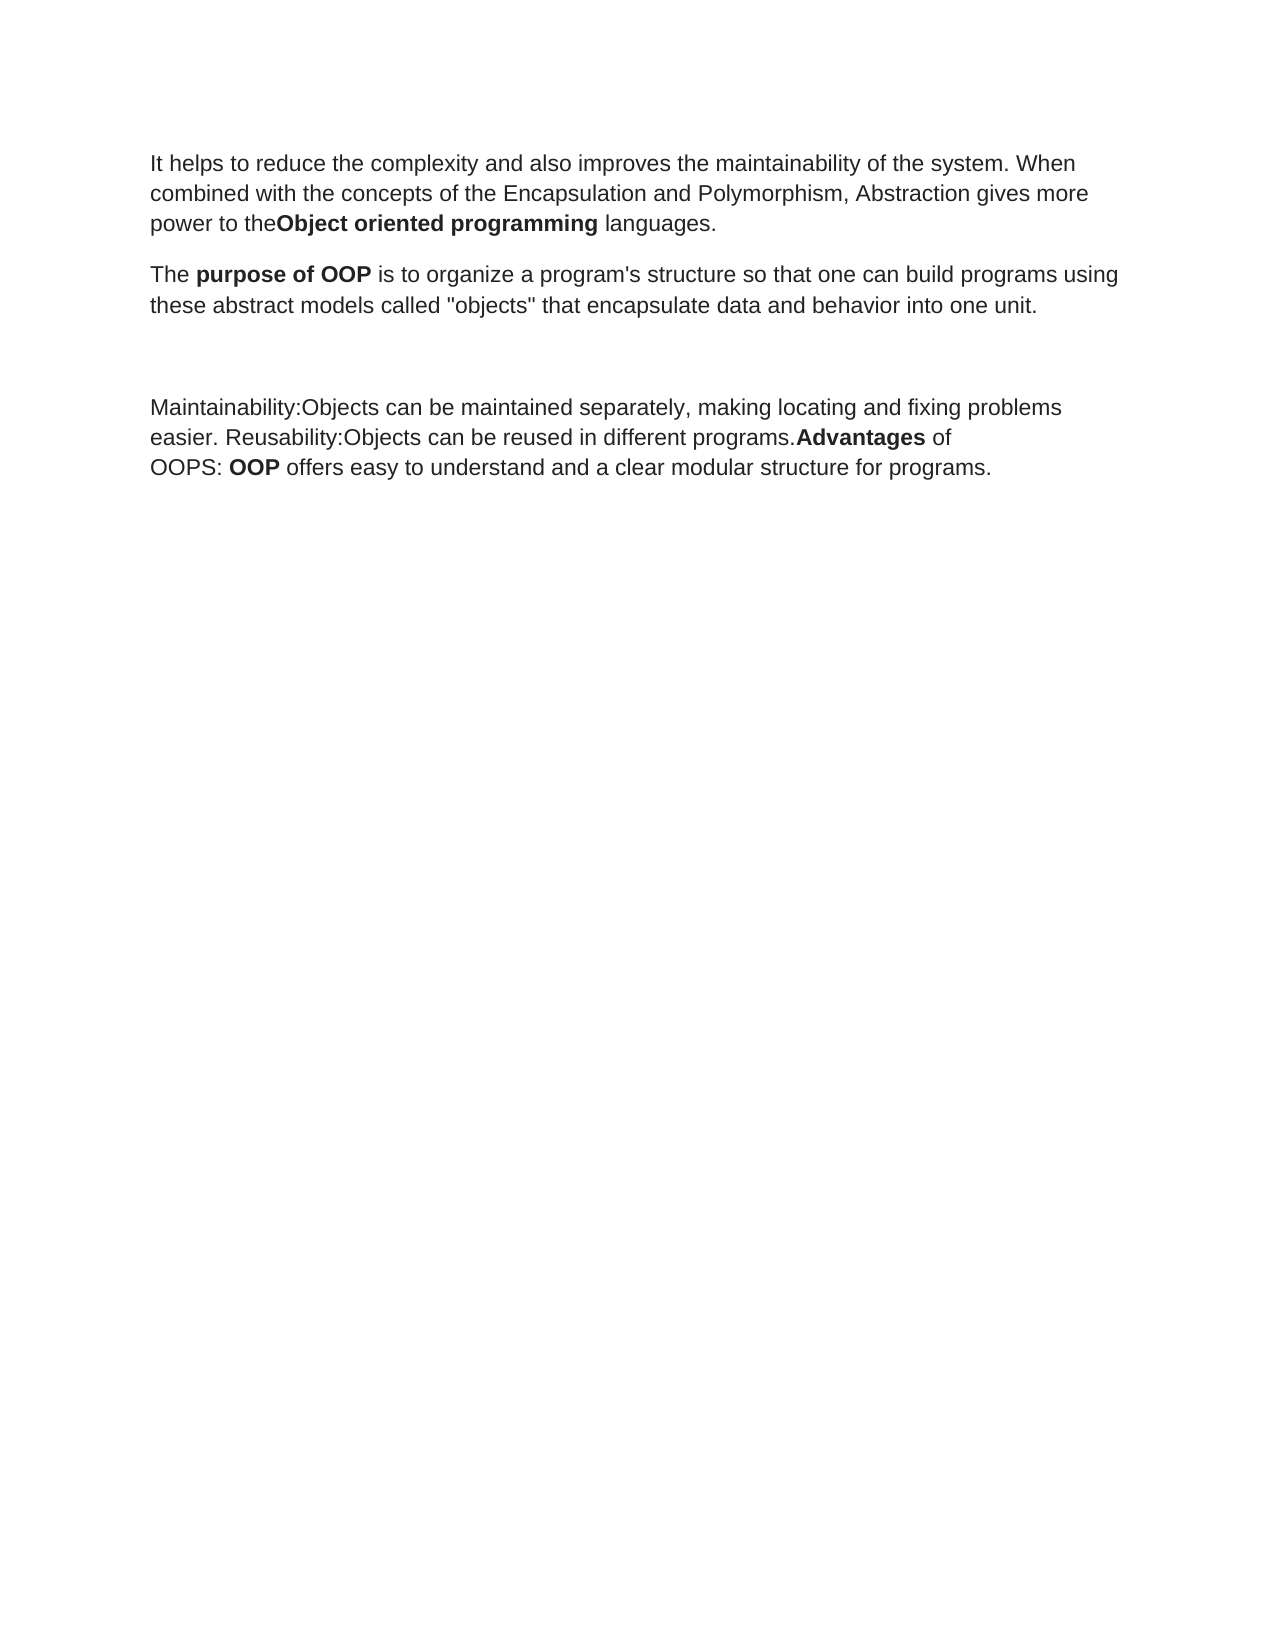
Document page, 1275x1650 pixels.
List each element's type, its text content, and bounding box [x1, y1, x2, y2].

text It helps to reduce the complexity and also improves the maintainability of the system. When combined with the concepts of the Encapsulation and Polymorphism, Abstraction gives more power to theObject oriented programming languages. [150, 150, 1125, 237]
text The purpose of OOP is to organize a program's structure so that one can build programs using these abstract models called "objects" that encapsulate data and behavior into one unit. [150, 261, 1125, 318]
text Maintainability:Objects can be maintained separately, making locating and fixing problems easier. Reusability:Objects can be reused in different programs.Advantages of OOPS: OOP offers easy to understand and a clear modular structure for programs. [150, 394, 1125, 481]
